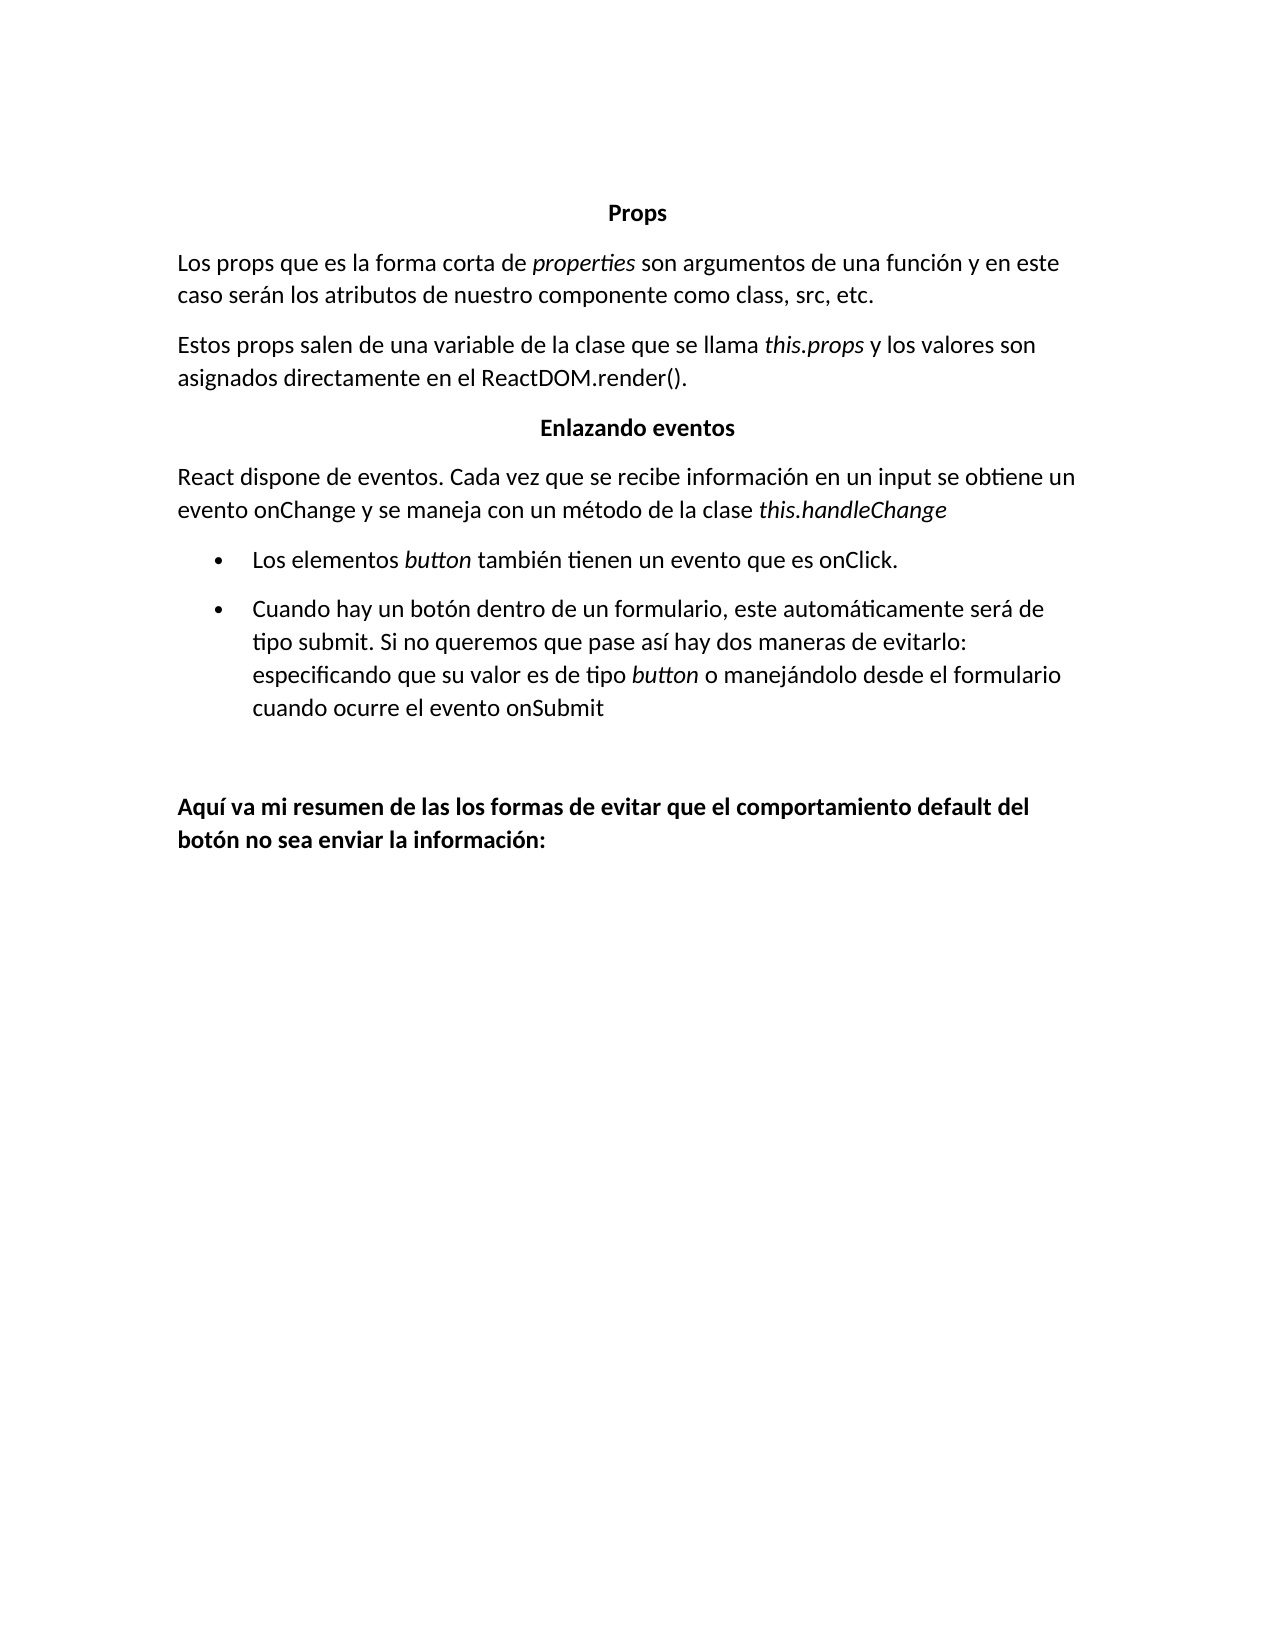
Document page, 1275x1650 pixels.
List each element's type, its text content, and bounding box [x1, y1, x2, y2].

text Enlazando eventos [177, 412, 1098, 442]
text React dispone de eventos. Cada vez que se recibe información en un input se obtiene un evento onChange y se maneja con un método de la clase this.handleChange [177, 461, 1098, 525]
list Cuando hay un botón dentro de un formulario, este automáticamente será de tipo submit. Si no queremos que pase así hay dos maneras de evitarlo: especificando que su valor es de tipo button o manejándolo desde el formulario cuando ocurre el evento onSubmit [215, 593, 1098, 723]
text Aquí va mi resumen de las los formas de evitar que el comportamiento default del botón no sea enviar la información: [177, 791, 1098, 855]
list Los elementos button también tienen un evento que es onClick. [215, 544, 1098, 574]
text Estos props salen de una variable de la clase que se llama this.props y los valores son asignados directamente en el ReactDOM.render(). [177, 329, 1098, 393]
text Los props que es la forma corta de properties son argumentos de una función y en este caso serán los atributos de nuestro componente como class, src, etc. [177, 247, 1098, 310]
text Props [177, 197, 1098, 228]
